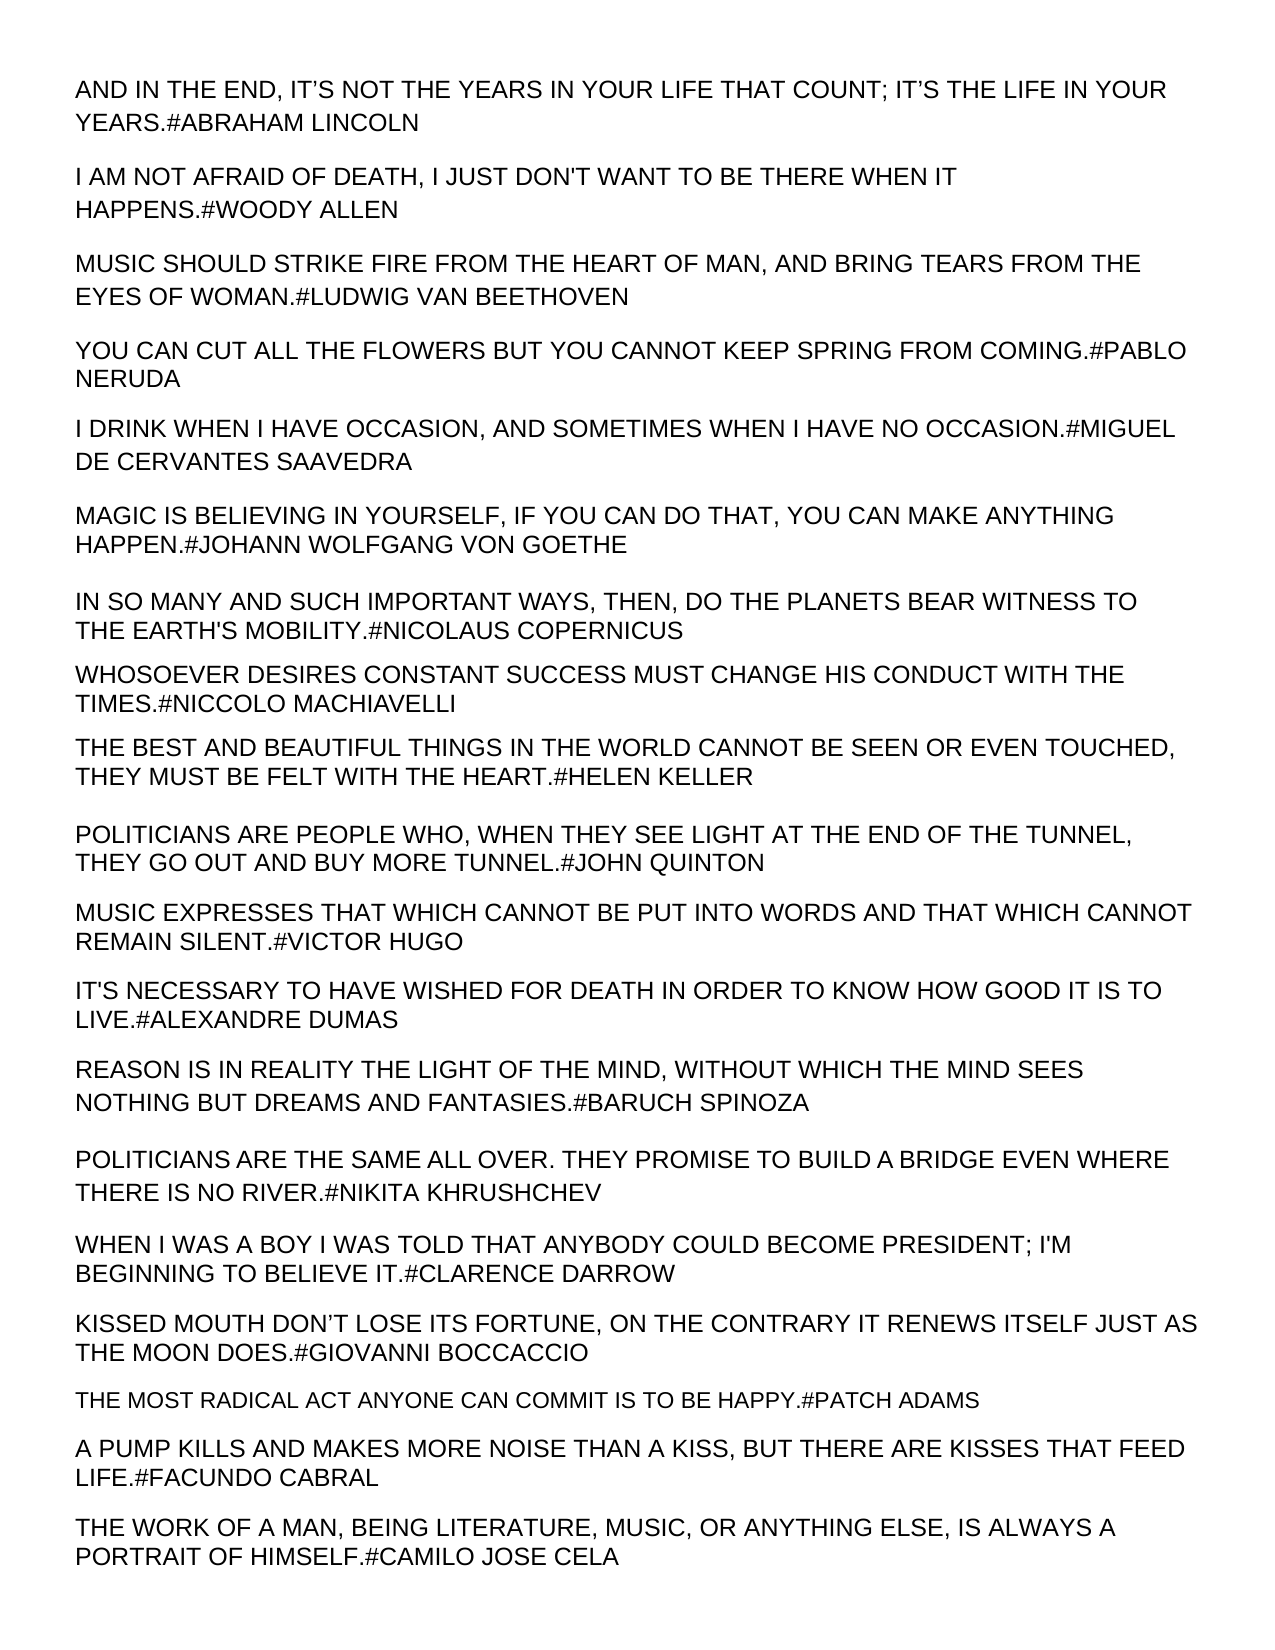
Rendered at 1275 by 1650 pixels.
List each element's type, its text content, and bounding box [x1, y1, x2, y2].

text REASON IS IN REALITY THE LIGHT OF THE MIND, WITHOUT WHICH THE MIND SEES NOTHING BUT DREAMS AND FANTASIES.#BARUCH SPINOZA [75, 1054, 1200, 1116]
text POLITICIANS ARE THE SAME ALL OVER. THEY PROMISE TO BUILD A BRIDGE EVEN WHERE THERE IS NO RIVER.#NIKITA KHRUSHCHEV [75, 1141, 1200, 1207]
text THE MOST RADICAL ACT ANYONE CAN COMMIT IS TO BE HAPPY.#PATCH ADAMS [75, 1387, 1200, 1413]
text YOU CAN CUT ALL THE FLOWERS BUT YOU CANNOT KEEP SPRING FROM COMING.#PABLO NERUDA [181, 336, 1200, 393]
text AND IN THE END, IT’S NOT THE YEARS IN YOUR LIFE THAT COUNT; IT’S THE LIFE IN YOUR YEARS.#ABRAHAM LINCOLN [75, 75, 1200, 137]
text MUSIC EXPRESSES THAT WHICH CANNOT BE PUT INTO WORDS AND THAT WHICH CANNOT REMAIN SILENT.#VICTOR HUGO [464, 898, 1200, 955]
text MAGIC IS BELIEVING IN YOURSELF, IF YOU CAN DO THAT, YOU CAN MAKE ANYTHING HAPPEN.#JOHANN WOLFGANG VON GOETHE [75, 501, 1200, 558]
subtitle IN SO MANY AND SUCH IMPORTANT WAYS, THEN, DO THE PLANETS BEAR WITNESS TO THE EARTH'S MOBILITY.#NICOLAUS COPERNICUS [691, 587, 1200, 644]
text WHEN I WAS A BOY I WAS TOLD THAT ANYBODY COULD BECOME PRESIDENT; I'M BEGINNING TO BELIEVE IT.#CLARENCE DARROW [675, 1231, 1200, 1288]
text I AM NOT AFRAID OF DEATH, I JUST DON'T WANT TO BE THERE WHEN IT HAPPENS.#WOODY ALLEN [75, 162, 1200, 224]
text IT'S NECESSARY TO HAVE WISHED FOR DEATH IN ORDER TO KNOW HOW GOOD IT IS TO LIVE.#ALEXANDRE DUMAS [399, 976, 1200, 1034]
text A PUMP KILLS AND MAKES MORE NOISE THAN A KISS, BUT THERE ARE KISSES THAT FEED LIFE.#FACUNDO CABRAL [75, 1434, 1200, 1492]
text MUSIC SHOULD STRIKE FIRE FROM THE HEART OF MAN, AND BRING TEARS FROM THE EYES OF WOMAN.#LUDWIG VAN BEETHOVEN [75, 249, 1200, 311]
text POLITICIANS ARE PEOPLE WHO, WHEN THEY SEE LIGHT AT THE END OF THE TUNNEL, THEY GO OUT AND BUY MORE TUNNEL.#JOHN QUINTON [75, 819, 1200, 877]
subtitle WHOSOEVER DESIRES CONSTANT SUCCESS MUST CHANGE HIS CONDUCT WITH THE TIMES.#NICCOLO MACHIAVELLI [457, 660, 1200, 718]
text KISSED MOUTH DON’T LOSE ITS FORTUNE, ON THE CONTRARY IT RENEWS ITSELF JUST AS THE MOON DOES.#GIOVANNI BOCCACCIO [589, 1309, 1200, 1366]
text THE BEST AND BEAUTIFUL THINGS IN THE WORLD CANNOT BE SEEN OR EVEN TOUCHED, THEY MUST BE FELT WITH THE HEART.#HELEN KELLER [75, 733, 1200, 791]
text THE WORK OF A MAN, BEING LITERATURE, MUSIC, OR ANYTHING ELSE, IS ALWAYS A PORTRAIT OF HIMSELF.#CAMILO JOSE CELA [75, 1513, 1200, 1570]
text I DRINK WHEN I HAVE OCCASION, AND SOMETIMES WHEN I HAVE NO OCCASION.#MIGUEL DE CERVANTES SAAVEDRA [75, 414, 1200, 476]
